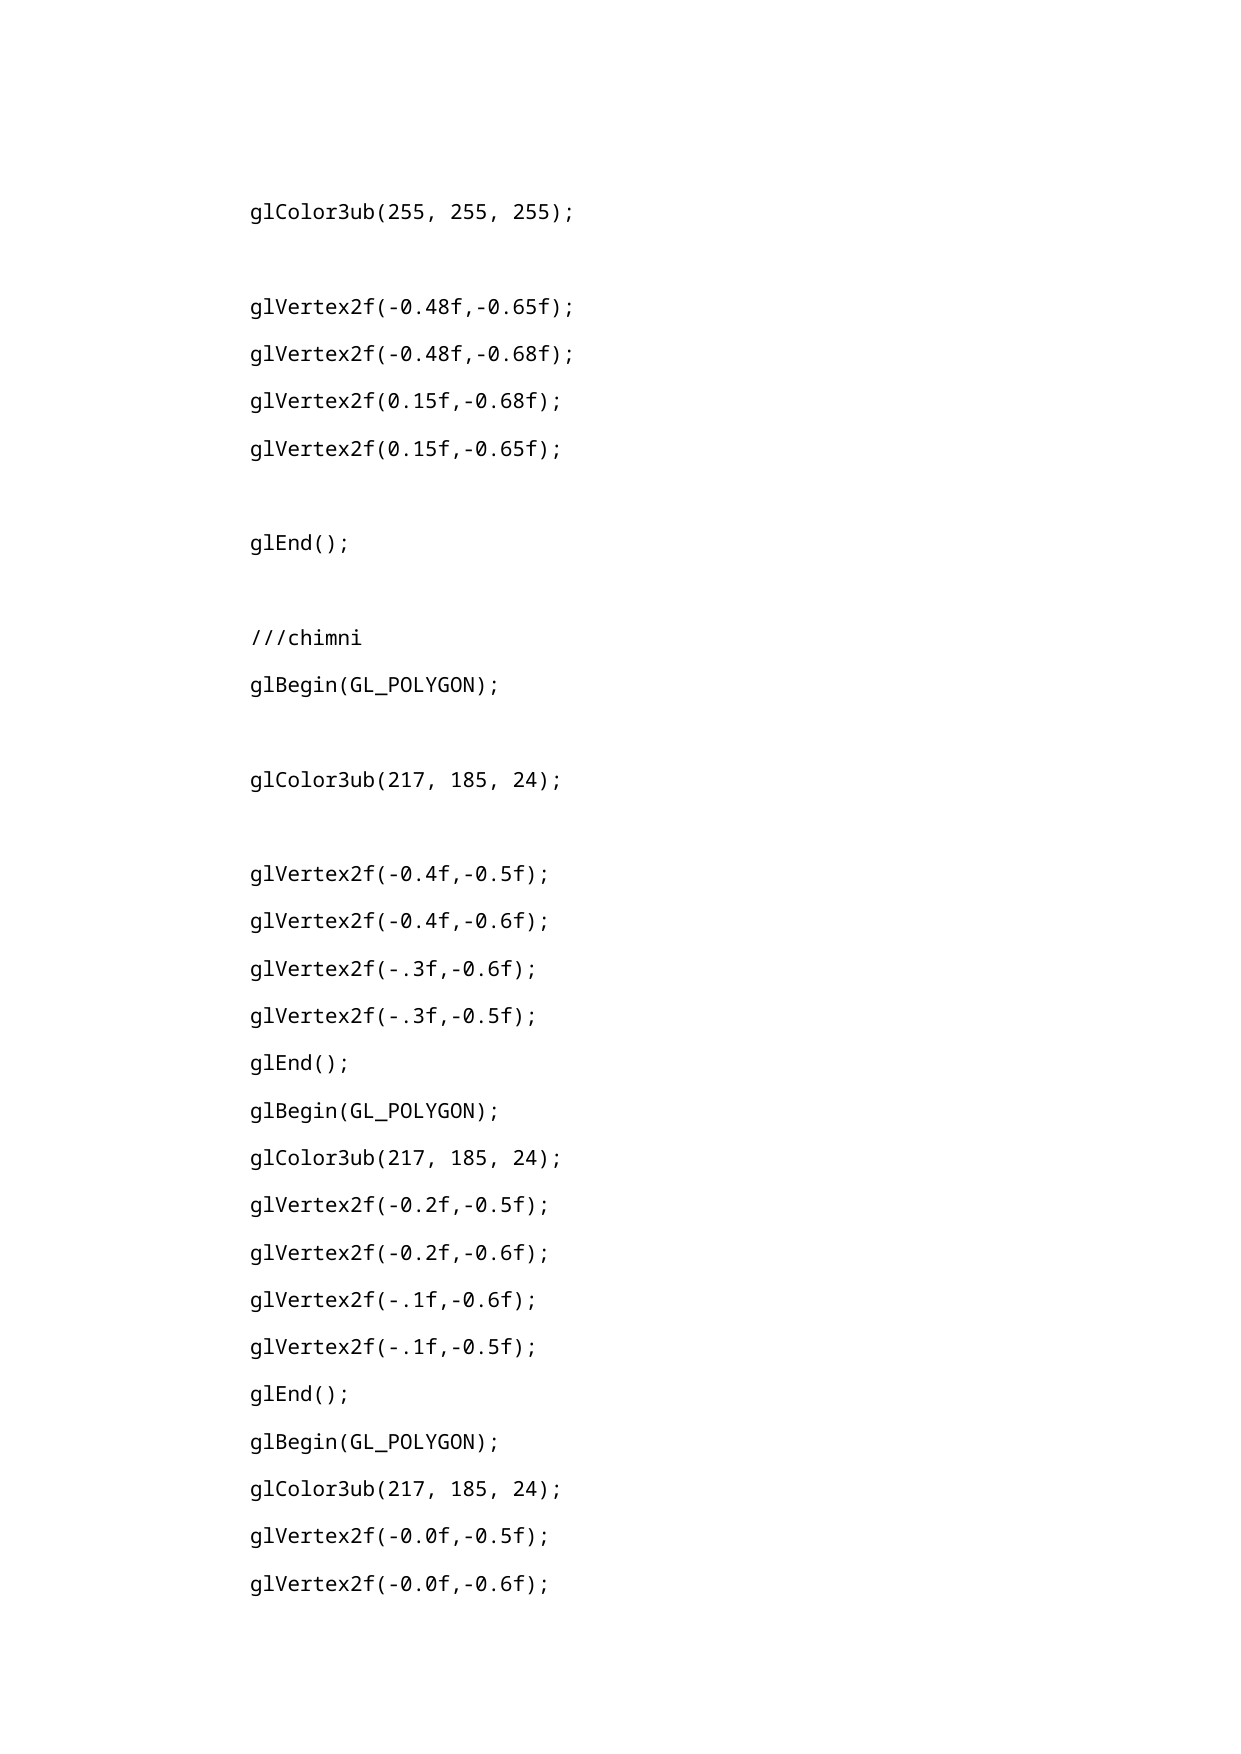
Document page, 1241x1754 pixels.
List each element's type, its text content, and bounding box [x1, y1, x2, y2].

text glColor3ub(217, 185, 24); [150, 765, 1090, 793]
text glVertex2f(-0.4f,-0.6f); [150, 907, 1090, 935]
text glVertex2f(0.15f,-0.65f); [150, 434, 1090, 462]
text glEnd(); [150, 528, 1090, 557]
text glColor3ub(255, 255, 255); [150, 197, 1090, 226]
text glVertex2f(-0.2f,-0.6f); [150, 1238, 1090, 1266]
text glVertex2f(-0.0f,-0.6f); [150, 1569, 1090, 1597]
text glVertex2f(-0.0f,-0.5f); [150, 1521, 1090, 1550]
text glVertex2f(-.3f,-0.5f); [150, 1001, 1090, 1030]
text glVertex2f(-0.48f,-0.65f); [150, 292, 1090, 320]
text glBegin(GL_POLYGON); [150, 1427, 1090, 1455]
text glBegin(GL_POLYGON); [150, 670, 1090, 699]
text glVertex2f(-.1f,-0.5f); [150, 1332, 1090, 1361]
text glEnd(); [150, 1379, 1090, 1408]
text glVertex2f(-0.48f,-0.68f); [150, 339, 1090, 368]
text glColor3ub(217, 185, 24); [150, 1143, 1090, 1172]
text glVertex2f(-0.4f,-0.5f); [150, 859, 1090, 888]
text glVertex2f(-.3f,-0.6f); [150, 954, 1090, 982]
text glBegin(GL_POLYGON); [150, 1096, 1090, 1124]
text glEnd(); [150, 1048, 1090, 1077]
text glVertex2f(-.1f,-0.6f); [150, 1285, 1090, 1313]
text glColor3ub(217, 185, 24); [150, 1474, 1090, 1503]
text glVertex2f(0.15f,-0.68f); [150, 386, 1090, 415]
text ///chimni [150, 623, 1090, 651]
text glVertex2f(-0.2f,-0.5f); [150, 1190, 1090, 1219]
